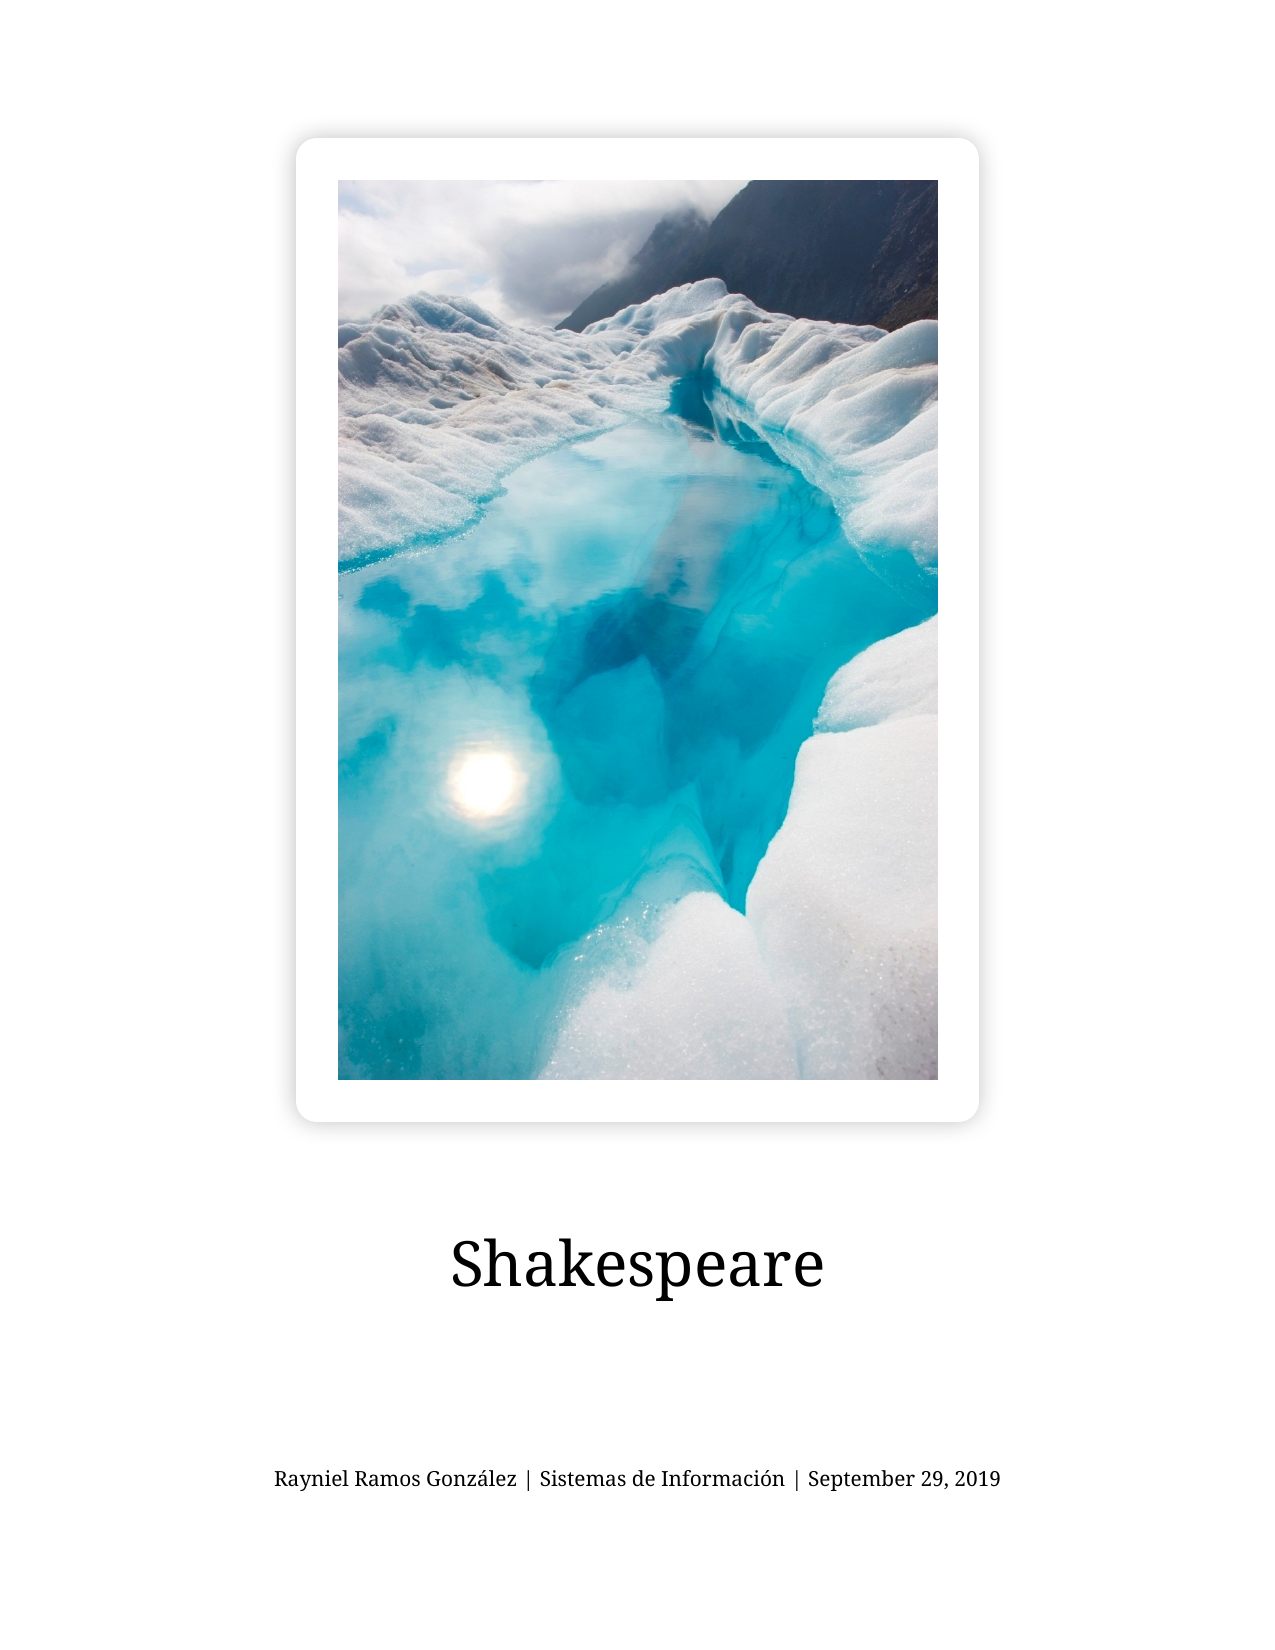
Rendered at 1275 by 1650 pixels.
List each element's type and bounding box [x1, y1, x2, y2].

picture [338, 180, 938, 1080]
